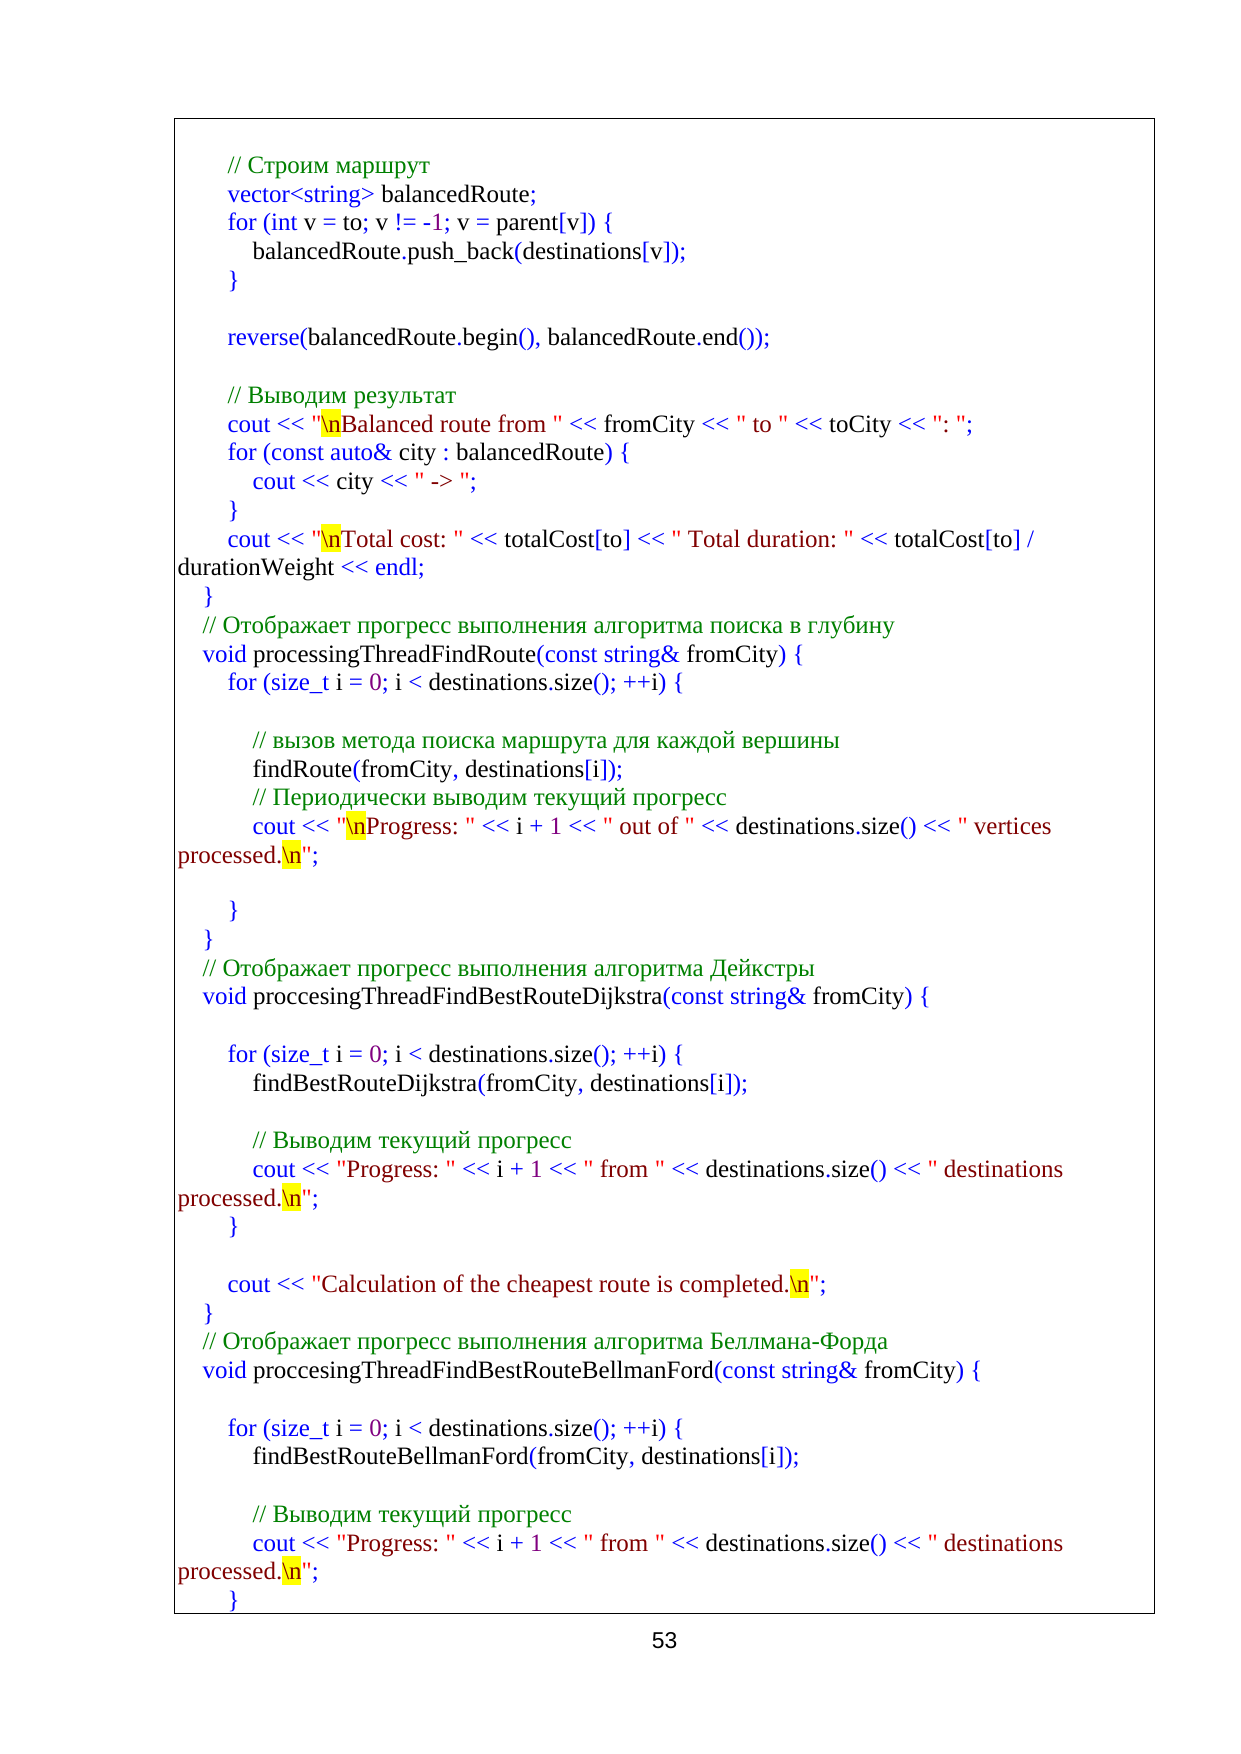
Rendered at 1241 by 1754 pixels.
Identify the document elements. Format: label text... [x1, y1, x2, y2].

text // Отображает прогресс выполнения алгоритма поиска в глубину [177, 610, 1152, 639]
text } [177, 581, 1152, 610]
text // Строим маршрут [177, 150, 1152, 179]
text void proccesingThreadFindBestRouteBellmanFord(const string& fromCity) { [177, 1355, 1152, 1384]
text for (int v = to; v != -1; v = parent[v]) { [177, 207, 1152, 236]
text // Выводим текущий прогресс [177, 1499, 1152, 1528]
text balancedRoute.push_back(destinations[v]); [177, 236, 1152, 265]
text } [177, 895, 1152, 924]
text // Отображает прогресс выполнения алгоритма Беллмана-Форда [177, 1326, 1152, 1355]
text } [177, 1211, 1152, 1240]
text cout << city << " -> "; [177, 466, 1152, 495]
text // Выводим текущий прогресс [177, 1125, 1152, 1154]
text findBestRouteBellmanFord(fromCity, destinations[i]); [177, 1441, 1152, 1470]
text // Отображает прогресс выполнения алгоритма Дейкстры [177, 953, 1152, 981]
text for (size_t i = 0; i < destinations.size(); ++i) { [177, 1039, 1152, 1068]
text } [177, 495, 1152, 524]
text cout << "\nProgress: " << i + 1 << " out of " << destinations.size() << " vertices processed.\n"; [177, 811, 1152, 869]
text cout << "\nBalanced route from " << fromCity << " to " << toCity << ": "; [341, 409, 1152, 437]
text findBestRouteDijkstra(fromCity, destinations[i]); [177, 1068, 1152, 1096]
text cout << "Calculation of the cheapest route is completed.\n"; [177, 1269, 790, 1298]
text findRoute(fromCity, destinations[i]); [177, 754, 1152, 782]
text // вызов метода поиска маршрута для каждой вершины [177, 725, 1152, 754]
text } [177, 924, 1152, 953]
text cout << "Progress: " << i + 1 << " from " << destinations.size() << " destinations processed.\n"; [177, 1154, 1152, 1211]
text cout << "Calculation of the cheapest route is completed.\n"; [809, 1269, 1152, 1298]
text for (const auto& city : balancedRoute) { [177, 437, 1152, 466]
text void proccesingThreadFindBestRouteDijkstra(const string& fromCity) { [177, 981, 1152, 1010]
text cout << "Progress: " << i + 1 << " from " << destinations.size() << " destinations processed.\n"; [177, 1528, 1152, 1585]
text } [177, 1298, 1152, 1326]
text for (size_t i = 0; i < destinations.size(); ++i) { [177, 667, 1152, 696]
text } [177, 265, 1152, 294]
text // Периодически выводим текущий прогресс [177, 782, 1152, 811]
text for (size_t i = 0; i < destinations.size(); ++i) { [177, 1413, 1152, 1441]
text vector<string> balancedRoute; [177, 179, 1152, 207]
text // Выводим результат [177, 380, 1152, 409]
text cout << "\nTotal cost: " << totalCost[to] << " Total duration: " << totalCost[to] / durationWeight << endl; [177, 524, 1152, 581]
text void processingThreadFindRoute(const string& fromCity) { [177, 639, 1152, 667]
text reverse(balancedRoute.begin(), balancedRoute.end()); [177, 322, 1152, 351]
text } [177, 1585, 1152, 1613]
